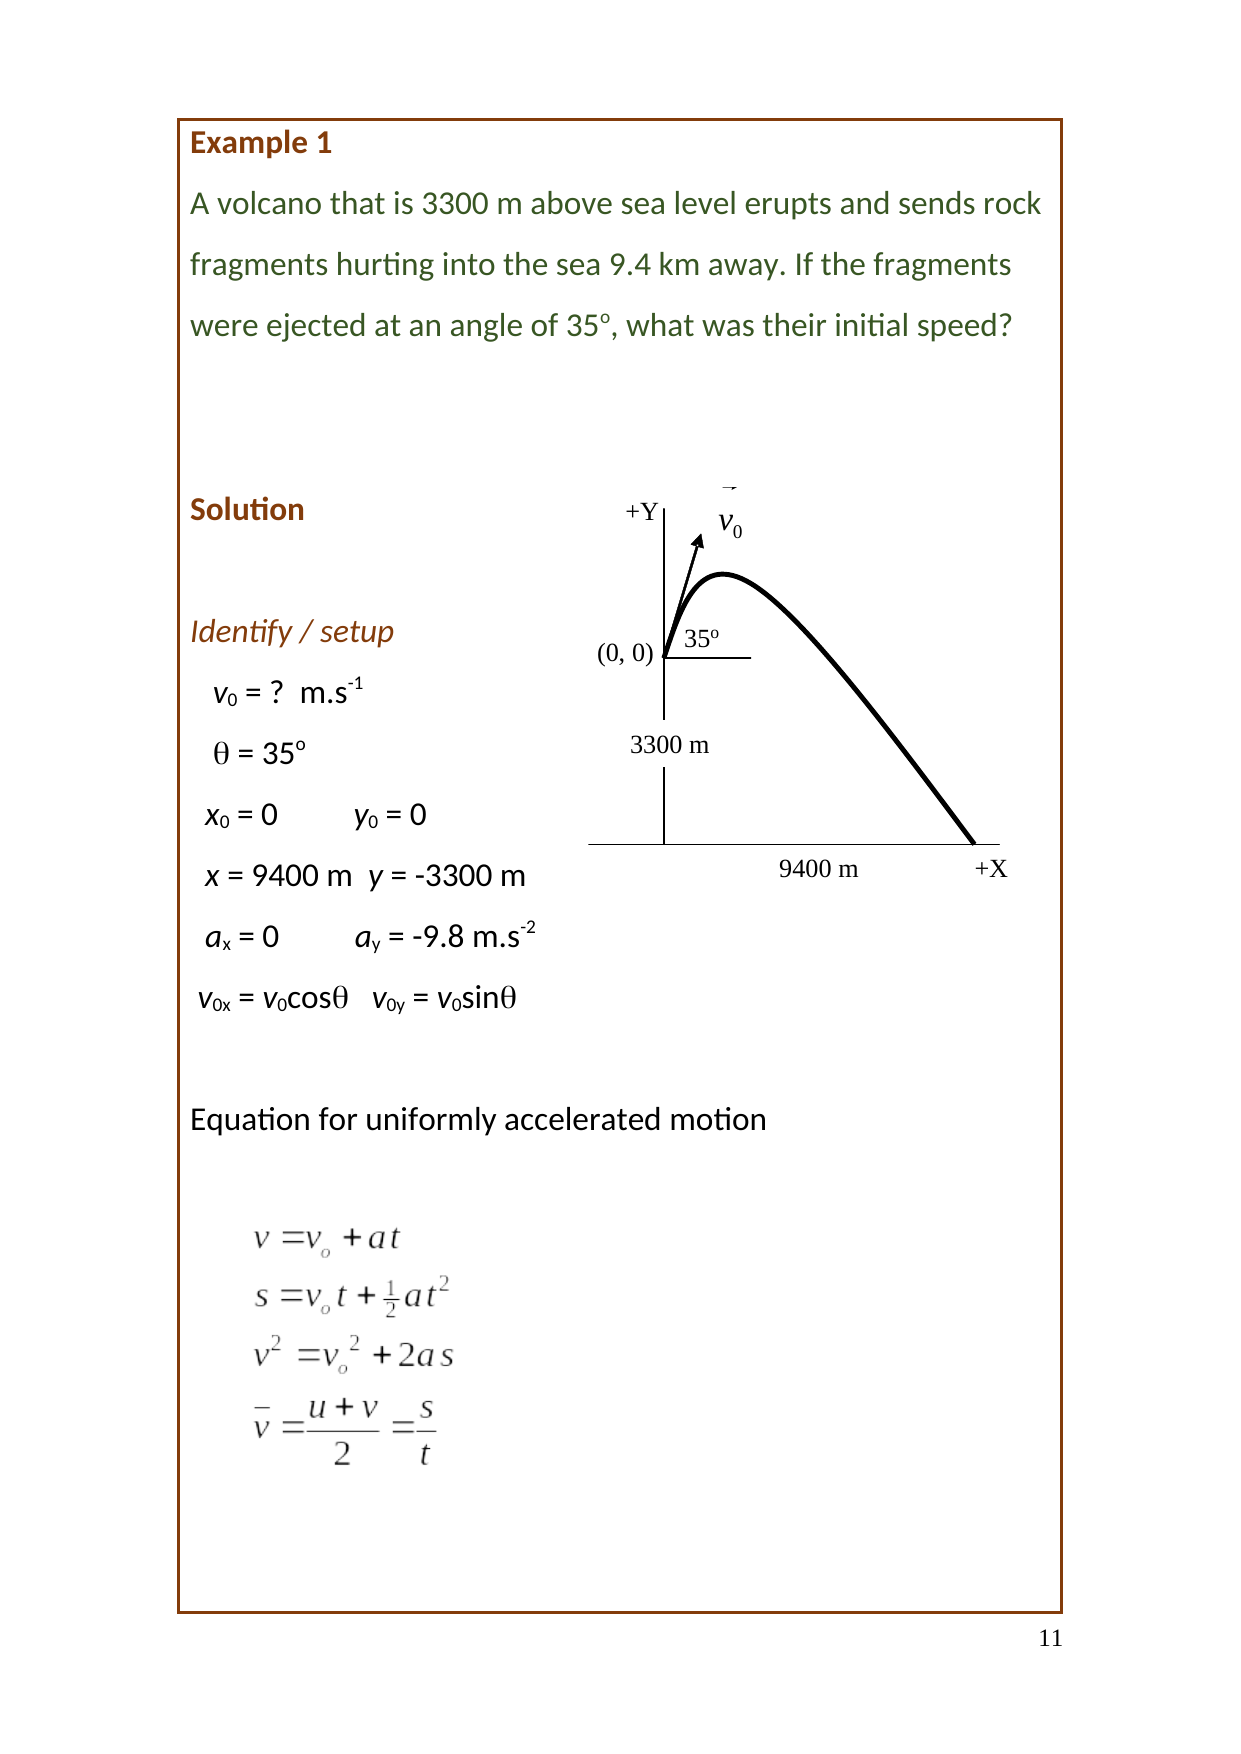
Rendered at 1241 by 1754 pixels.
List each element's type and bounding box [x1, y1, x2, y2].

table_header [180, 121, 1060, 1611]
